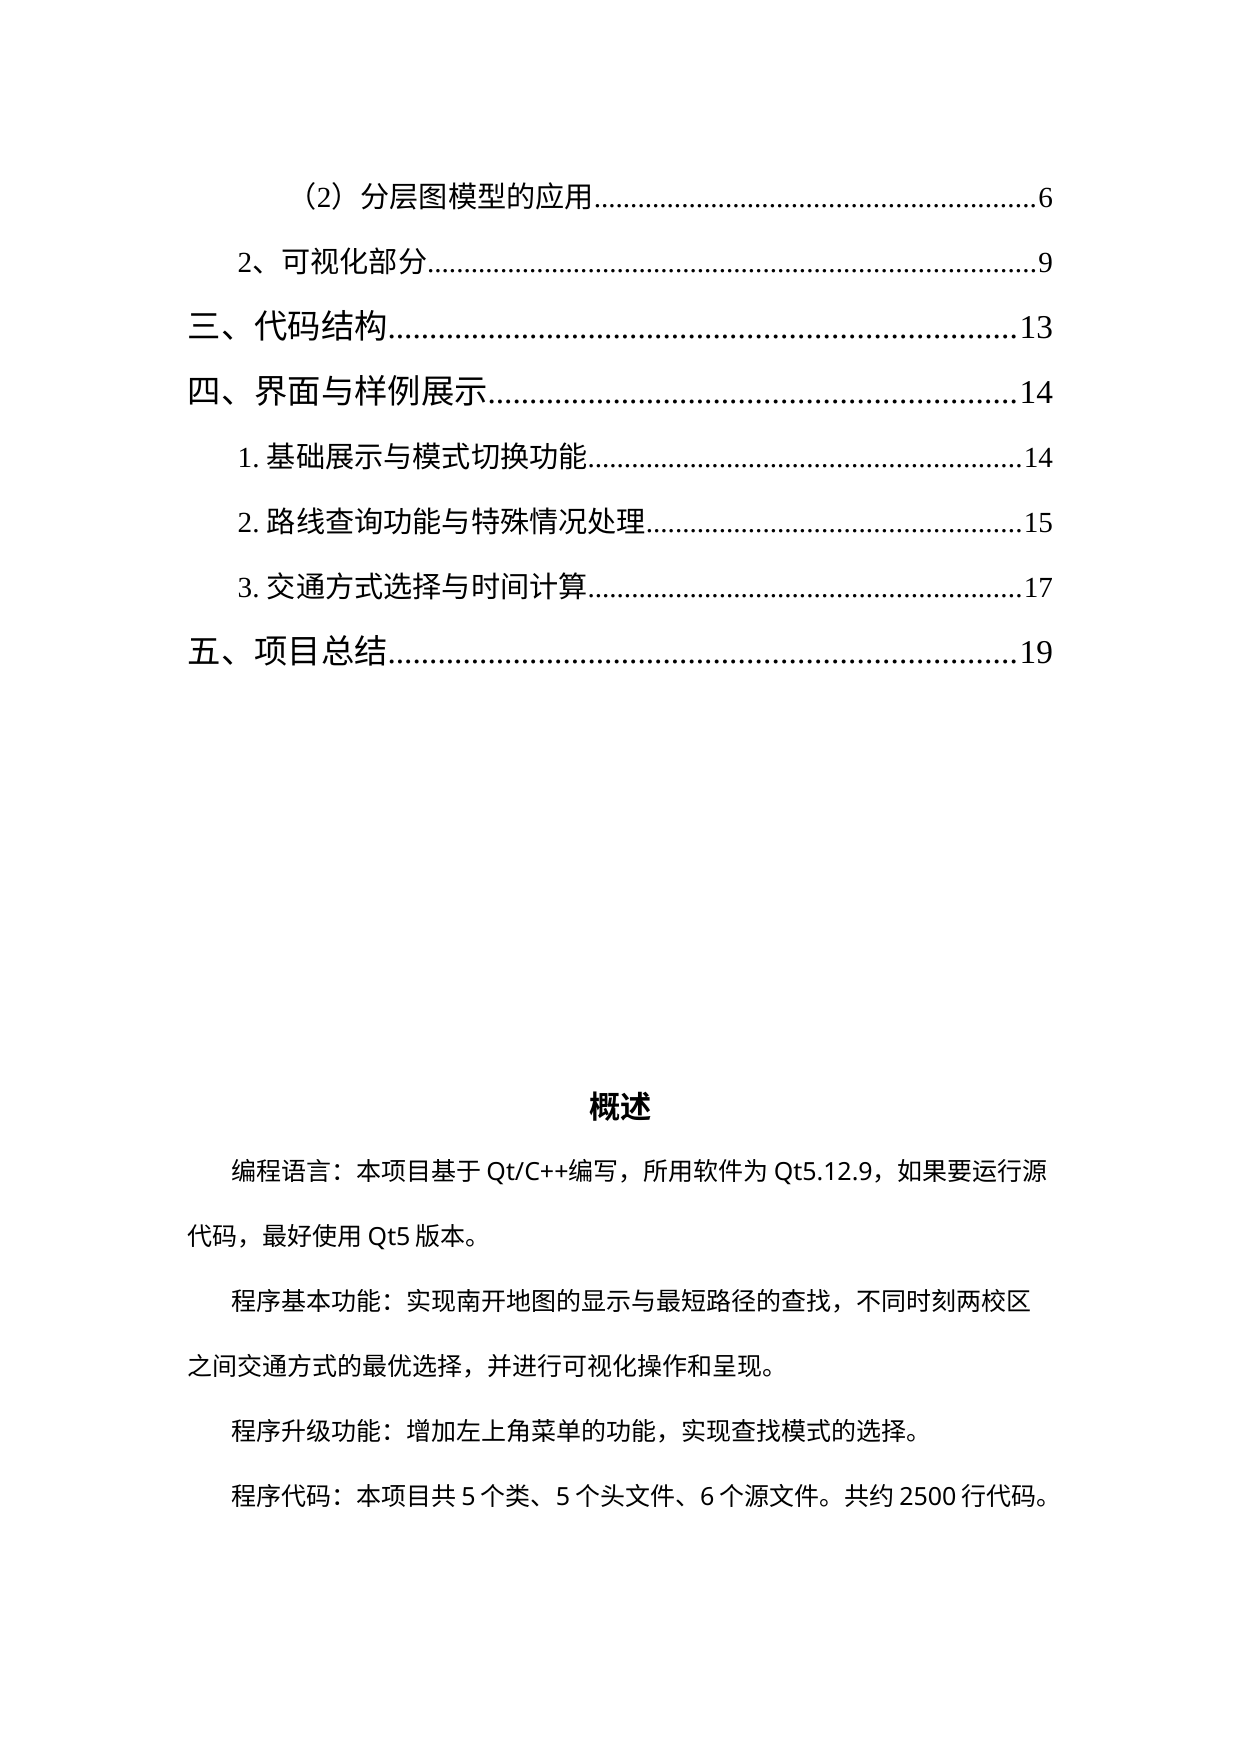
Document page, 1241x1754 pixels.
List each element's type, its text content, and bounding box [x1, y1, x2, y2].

text 程序代码：本项目共5个类、5个头文件、6个源文件。共约2500行代码。 [187, 1462, 1053, 1527]
text 编程语言：本项目基于Qt/C++编写，所用软件为Qt5.12.9，如果要运行源代码，最好使用Qt5版本。 [187, 1137, 1053, 1267]
text 程序基本功能：实现南开地图的显示与最短路径的查找，不同时刻两校区之间交通方式的最优选择，并进行可视化操作和呈现。 [187, 1267, 1053, 1397]
text 程序升级功能：增加左上角菜单的功能，实现查找模式的选择。 [187, 1397, 1053, 1462]
text 概述 [187, 1072, 1053, 1137]
